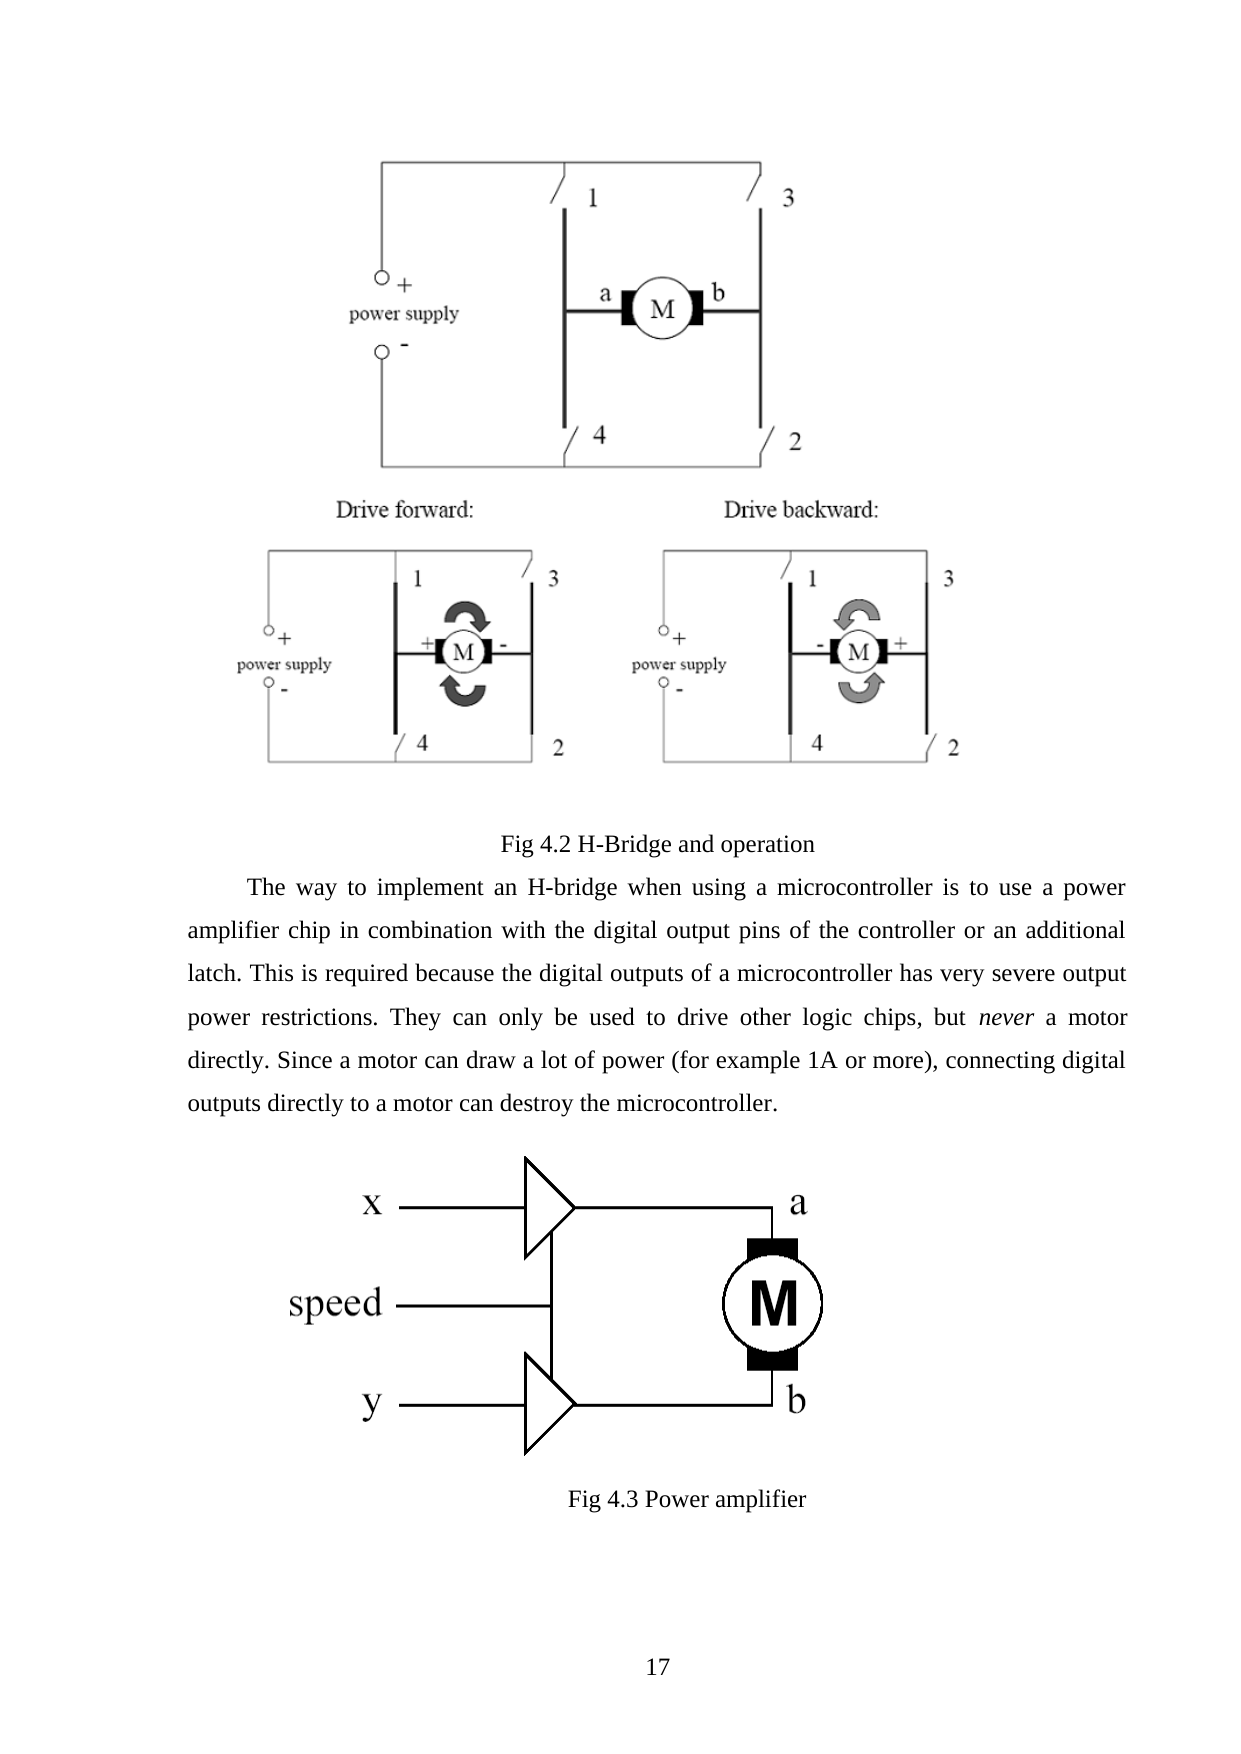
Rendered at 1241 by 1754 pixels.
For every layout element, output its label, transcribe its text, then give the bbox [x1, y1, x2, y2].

text Fig 4.3 Power amplifier [187, 1484, 1128, 1513]
picture [187, 149, 1032, 772]
text Fig 4.2 H-Bridge and operation [187, 829, 1128, 858]
picture [246, 1130, 882, 1470]
text The way to implement an H-bridge when using a microcontroller is to use a power amplifier chip in combination with the digital output pins of the controller or an additional latch. This is required because the digital outputs of a microcontroller has very severe output power restrictions. They can only be used to drive other logic chips, but never a motor directly. Since a motor can draw a lot of power (for example 1A or more), connecting digital outputs directly to a motor can destroy the microcontroller. [187, 872, 1128, 1117]
